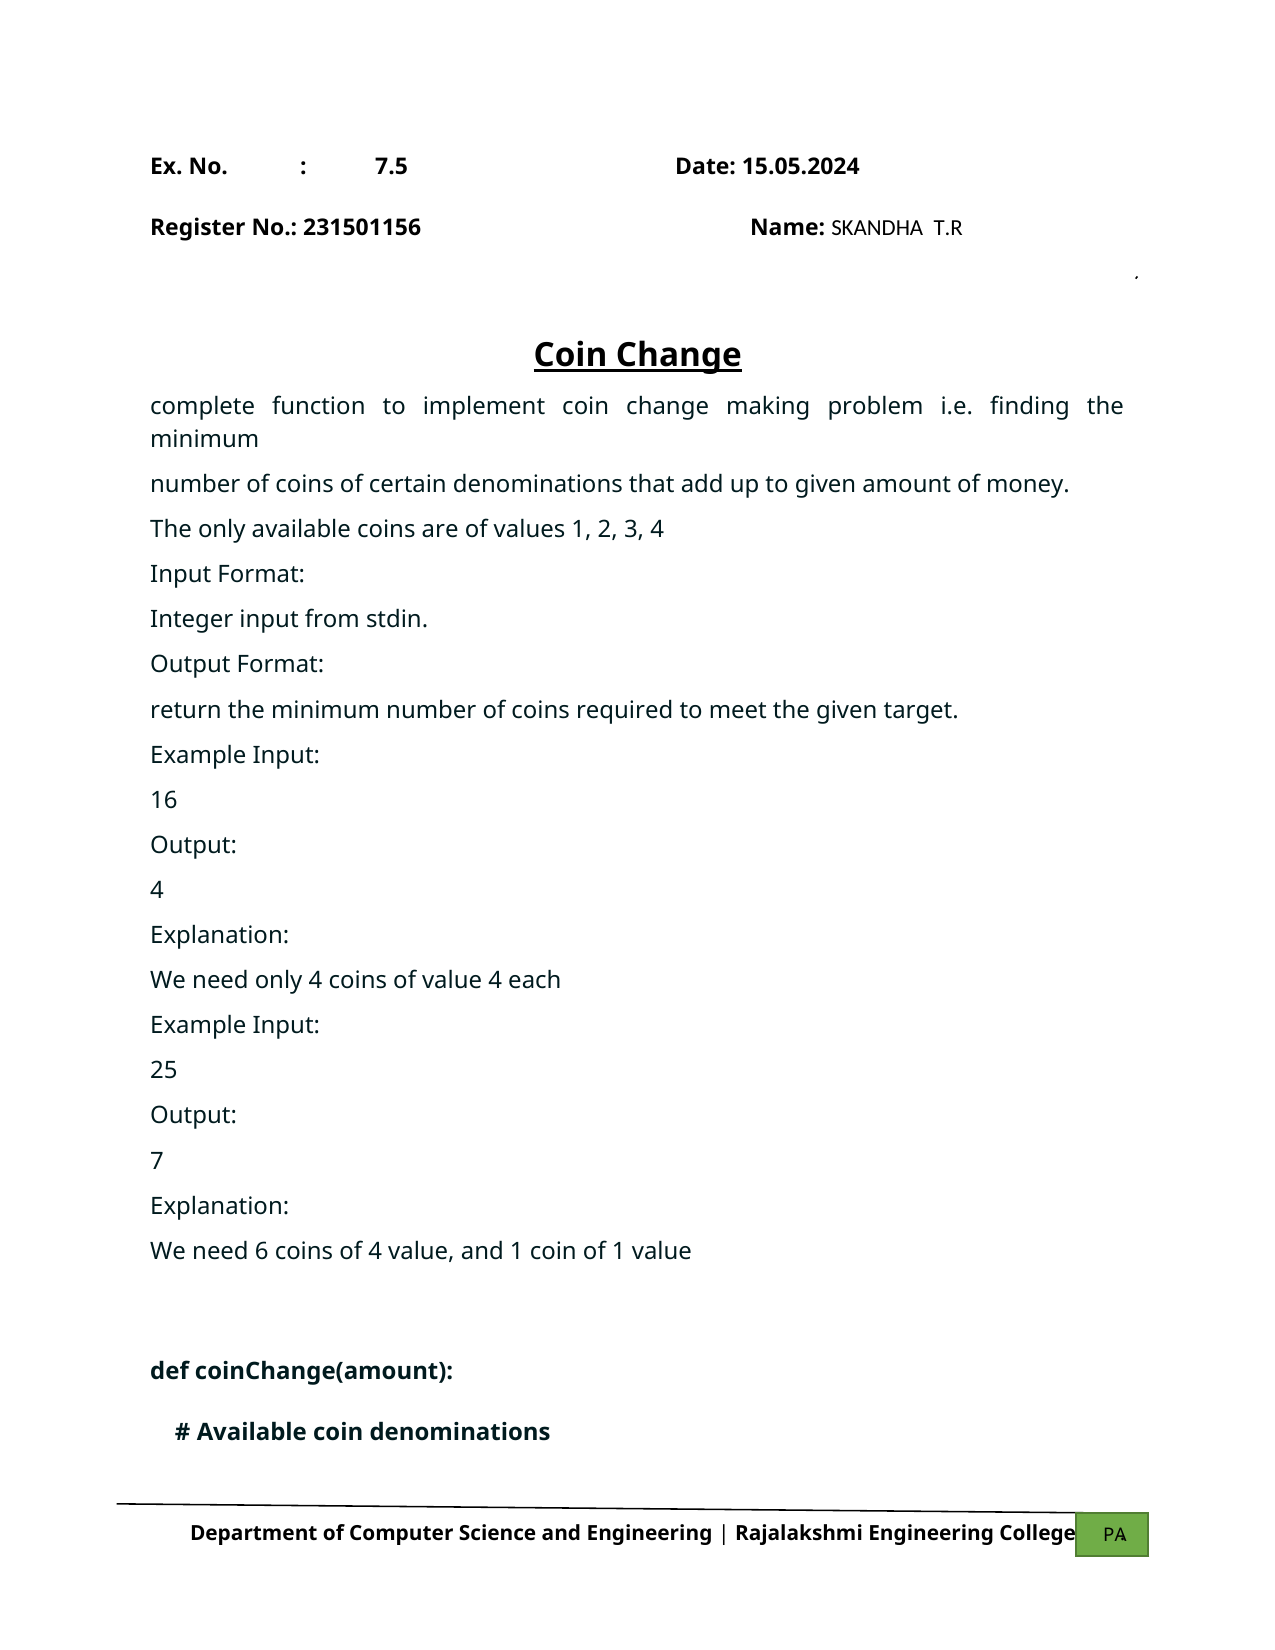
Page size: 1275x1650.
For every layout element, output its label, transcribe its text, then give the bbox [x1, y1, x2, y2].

text Output: [150, 1098, 1125, 1131]
text Ex. No. : 7.5 Date: 15.05.2024 [150, 150, 1125, 181]
text Output Format: [150, 647, 1125, 680]
text Explanation: [150, 918, 1125, 951]
text We need only 4 coins of value 4 each [150, 963, 1125, 996]
text def coinChange(amount): [150, 1354, 1125, 1387]
text Explanation: [150, 1188, 1125, 1221]
text 25 [150, 1053, 1125, 1086]
text Integer input from stdin. [150, 602, 1125, 635]
text 4 [150, 873, 1125, 905]
text Coin Change [150, 331, 1125, 377]
text 7 [150, 1143, 1125, 1176]
text We need 6 coins of 4 value, and 1 coin of 1 value [150, 1234, 1125, 1266]
text complete function to implement coin change making problem i.e. finding the minimum [150, 389, 1125, 454]
text The only available coins are of values 1, 2, 3, 4 [150, 512, 1125, 544]
text Register No.: 231501156 Name: SKANDHA T.R [150, 210, 1125, 242]
text Example Input: [150, 1008, 1125, 1041]
text return the minimum number of coins required to meet the given target. [150, 692, 1125, 725]
text number of coins of certain denominations that add up to given amount of money. [150, 467, 1125, 499]
text # Available coin denominations [150, 1414, 1125, 1447]
text Input Format: [150, 557, 1125, 590]
text Output: [150, 828, 1125, 860]
text 16 [150, 783, 1125, 815]
text Example Input: [150, 737, 1125, 770]
